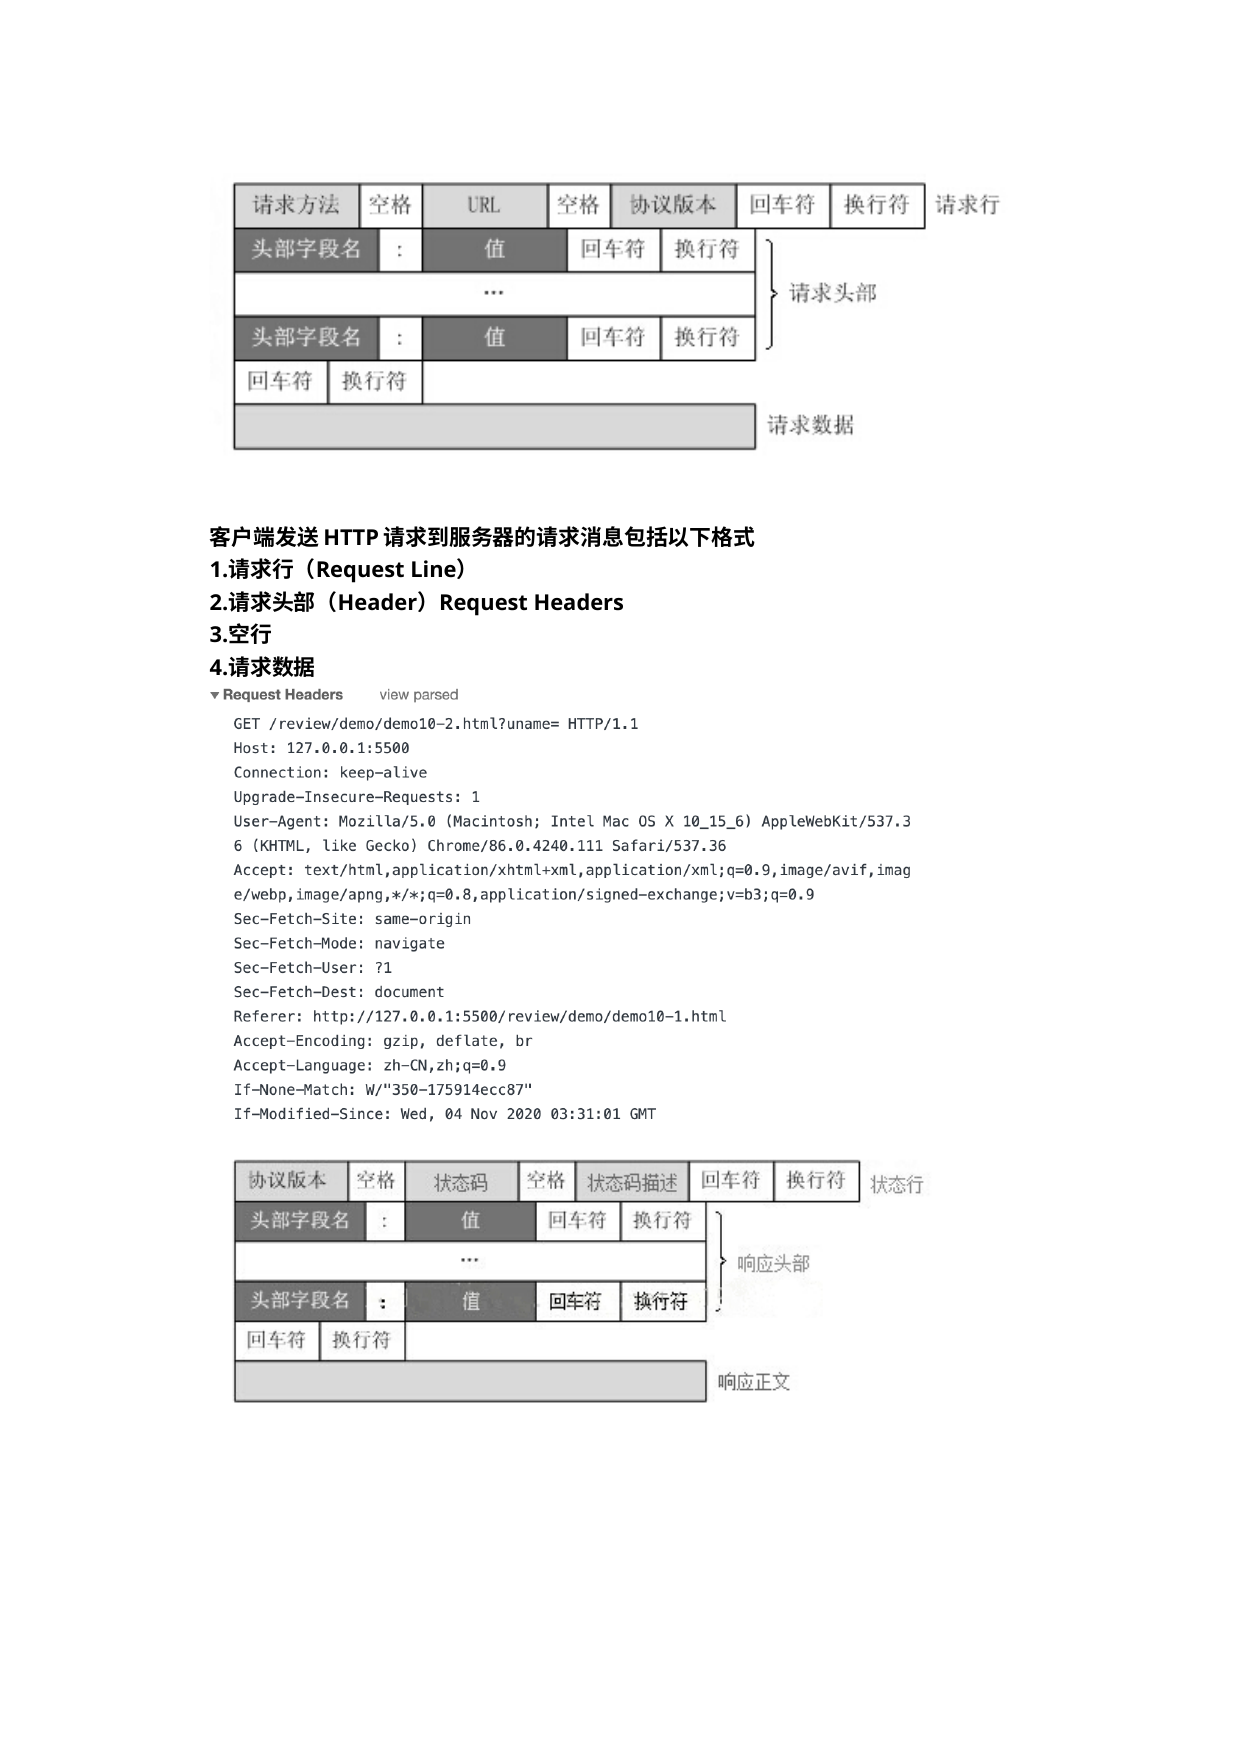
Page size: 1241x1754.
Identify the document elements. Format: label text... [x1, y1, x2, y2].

text 1.请求行（Request Line） [209, 552, 1053, 584]
picture [209, 1137, 1074, 1436]
text 4.请求数据 [209, 649, 1053, 682]
picture [209, 162, 1074, 467]
text 客户端发送HTTP请求到服务器的请求消息包括以下格式 [209, 519, 1053, 552]
text 2.请求头部（Header）Request Headers [209, 584, 1053, 617]
text 3.空行 [209, 617, 1053, 649]
picture [209, 682, 913, 1131]
